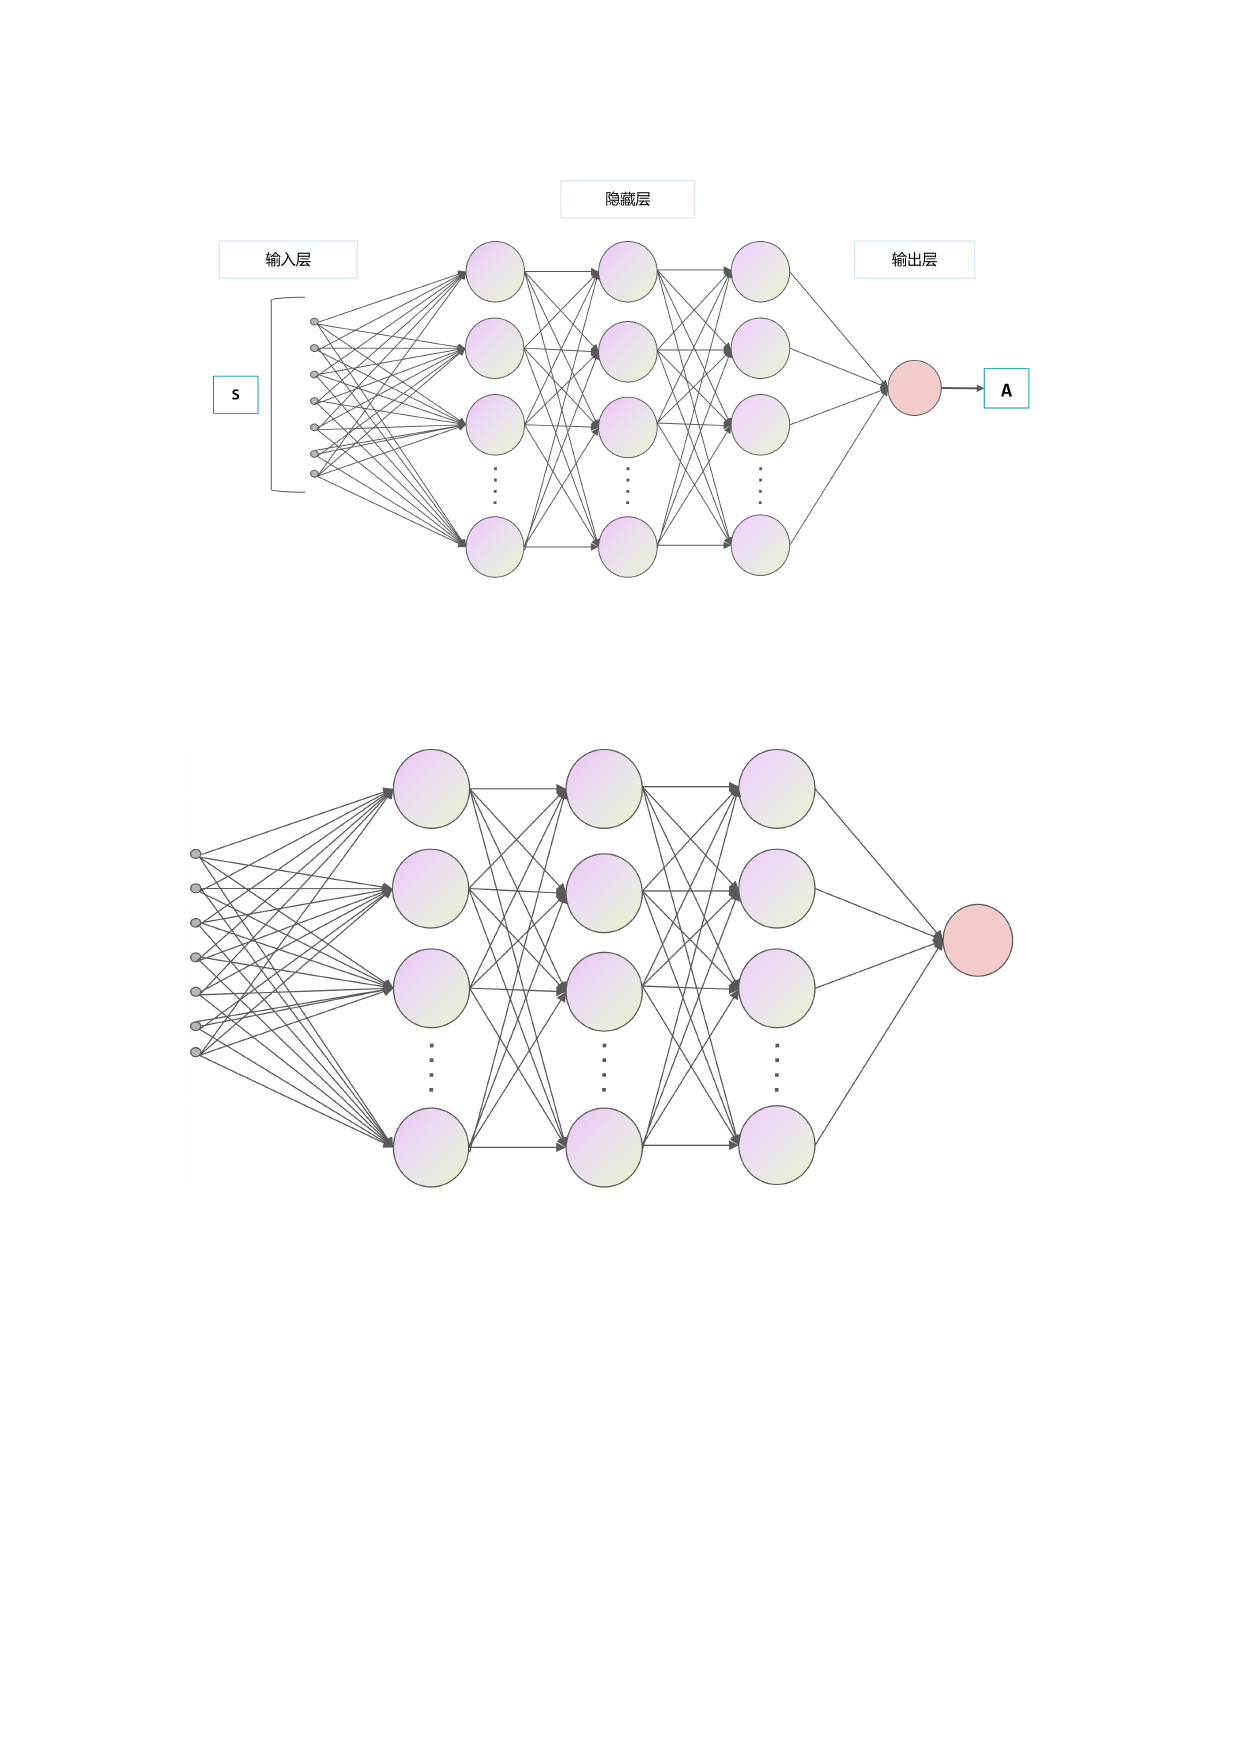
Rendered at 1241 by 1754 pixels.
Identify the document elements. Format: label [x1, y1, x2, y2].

picture [187, 747, 1016, 1189]
picture [187, 162, 1053, 601]
